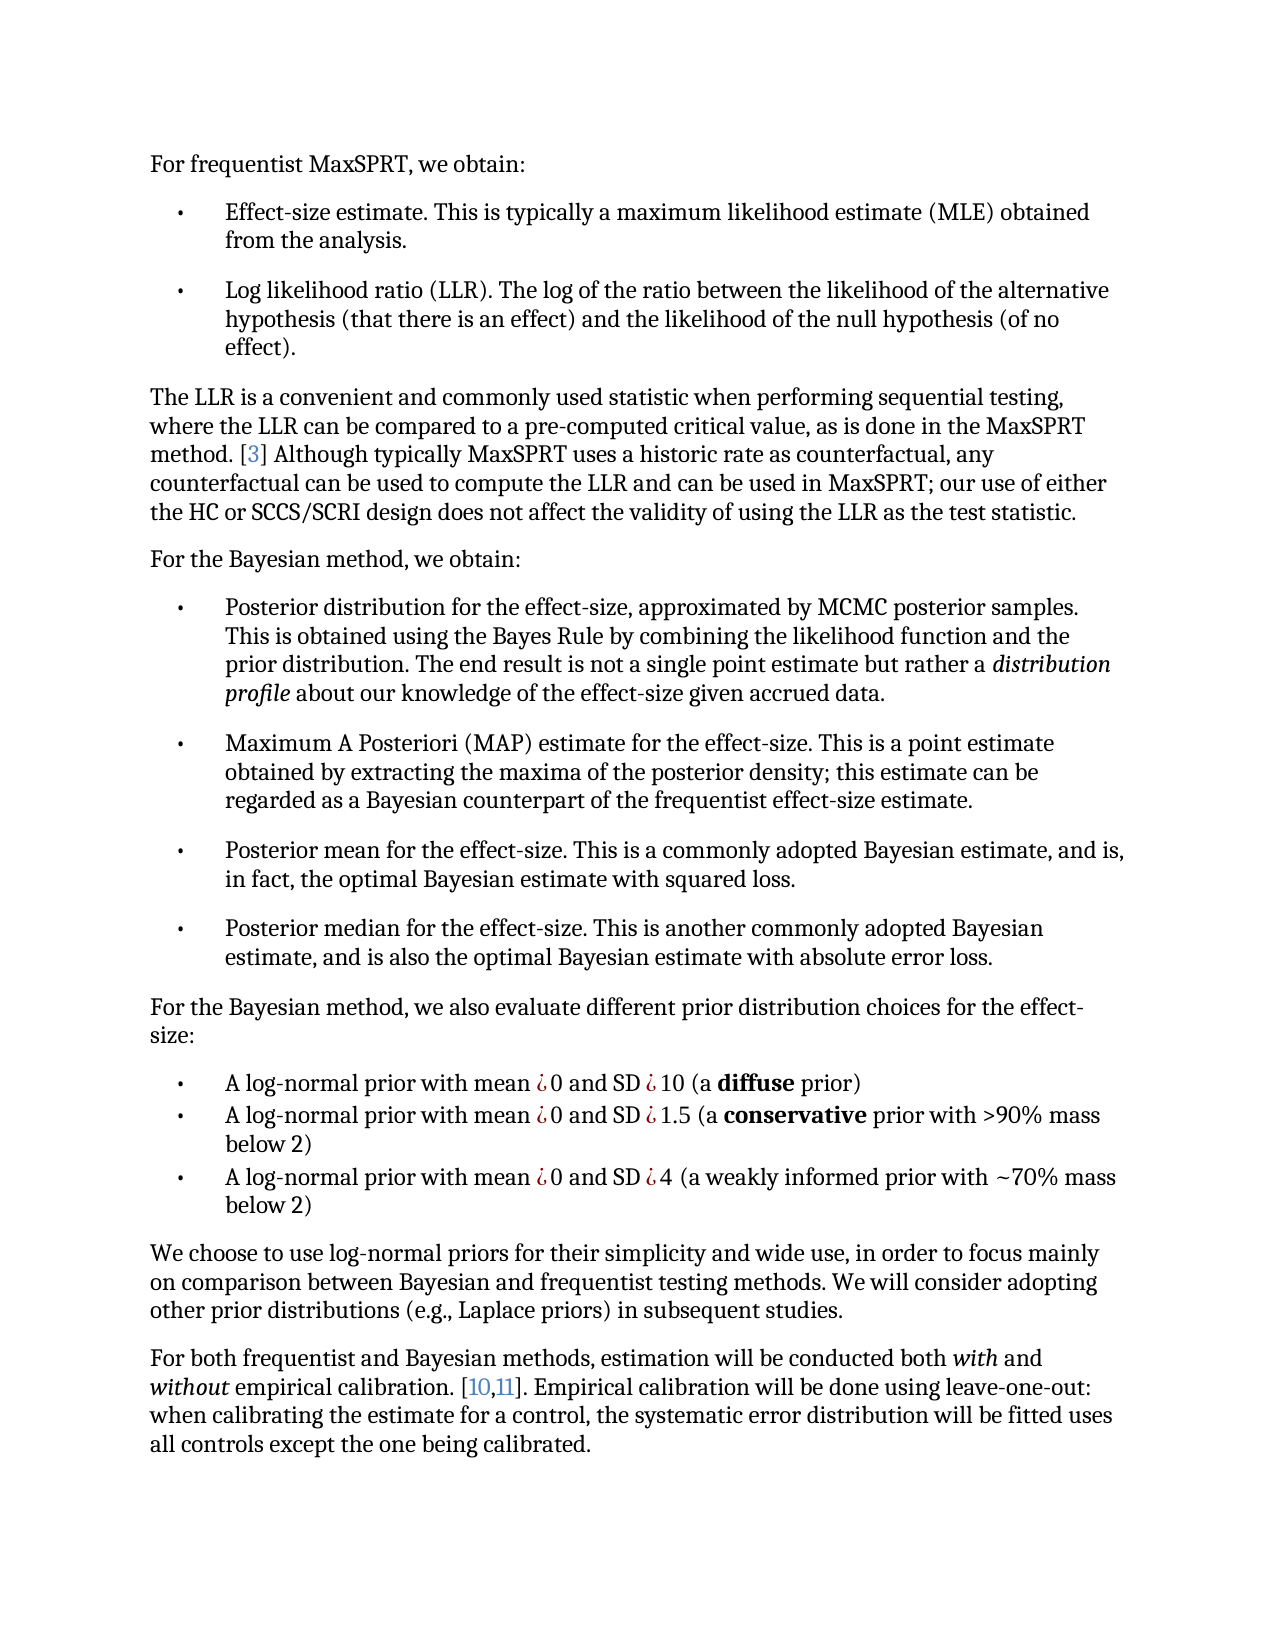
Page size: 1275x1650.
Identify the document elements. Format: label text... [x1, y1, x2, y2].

list A log-normal prior with mean and SD (a conservative prior with >90% mass below 2) [175, 1101, 1125, 1159]
text For both frequentist and Bayesian methods, estimation will be conducted both with and without empirical calibration. [10,11]. Empirical calibration will be done using leave-one-out: when calibrating the estimate for a control, the systematic error distribution will be fitted uses all controls except the one being calibrated. [150, 1344, 1125, 1459]
text The LLR is a convenient and commonly used statistic when performing sequential testing, where the LLR can be compared to a pre-computed critical value, as is done in the MaxSPRT method. [3] Although typically MaxSPRT uses a historic rate as counterfactual, any counterfactual can be used to compute the LLR and can be used in MaxSPRT; our use of either the HC or SCCS/SCRI design does not affect the validity of using the LLR as the test statistic. [150, 383, 1125, 527]
text We choose to use log-normal priors for their simplicity and wide use, in order to focus mainly on comparison between Bayesian and frequentist testing methods. We will consider adopting other prior distributions (e.g., Laplace priors) in subsequent studies. [150, 1239, 1125, 1325]
list A log-normal prior with mean and SD (a weakly informed prior with ~70% mass below 2) [175, 1162, 1125, 1220]
list Posterior distribution for the effect-size, approximated by MCMC posterior samples. This is obtained using the Bayes Rule by combining the likelihood function and the prior distribution. The end result is not a single point estimate but rather a distribution profile about our knowledge of the effect-size given accrued data. [175, 593, 1125, 708]
list Log likelihood ratio (LLR). The log of the ratio between the likelihood of the alternative hypothesis (that there is an effect) and the likelihood of the null hypothesis (of no effect). [175, 276, 1125, 362]
list A log-normal prior with mean and SD (a diffuse prior) [175, 1069, 1125, 1097]
text For frequentist MaxSPRT, we obtain: [150, 150, 1125, 179]
text For the Bayesian method, we obtain: [150, 545, 1125, 574]
list Effect-size estimate. This is typically a maximum likelihood estimate (MLE) obtained from the analysis. [175, 197, 1125, 255]
list Maximum A Posteriori (MAP) estimate for the effect-size. This is a point estimate obtained by extracting the maxima of the posterior density; this estimate can be regarded as a Bayesian counterpart of the frequentist effect-size estimate. [175, 729, 1125, 815]
list Posterior mean for the effect-size. This is a commonly adopted Bayesian estimate, and is, in fact, the optimal Bayesian estimate with squared loss. [175, 836, 1125, 893]
text For the Bayesian method, we also evaluate different prior distribution choices for the effect-size: [150, 992, 1125, 1050]
list Posterior median for the effect-size. This is another commonly adopted Bayesian estimate, and is also the optimal Bayesian estimate with absolute error loss. [175, 914, 1125, 972]
